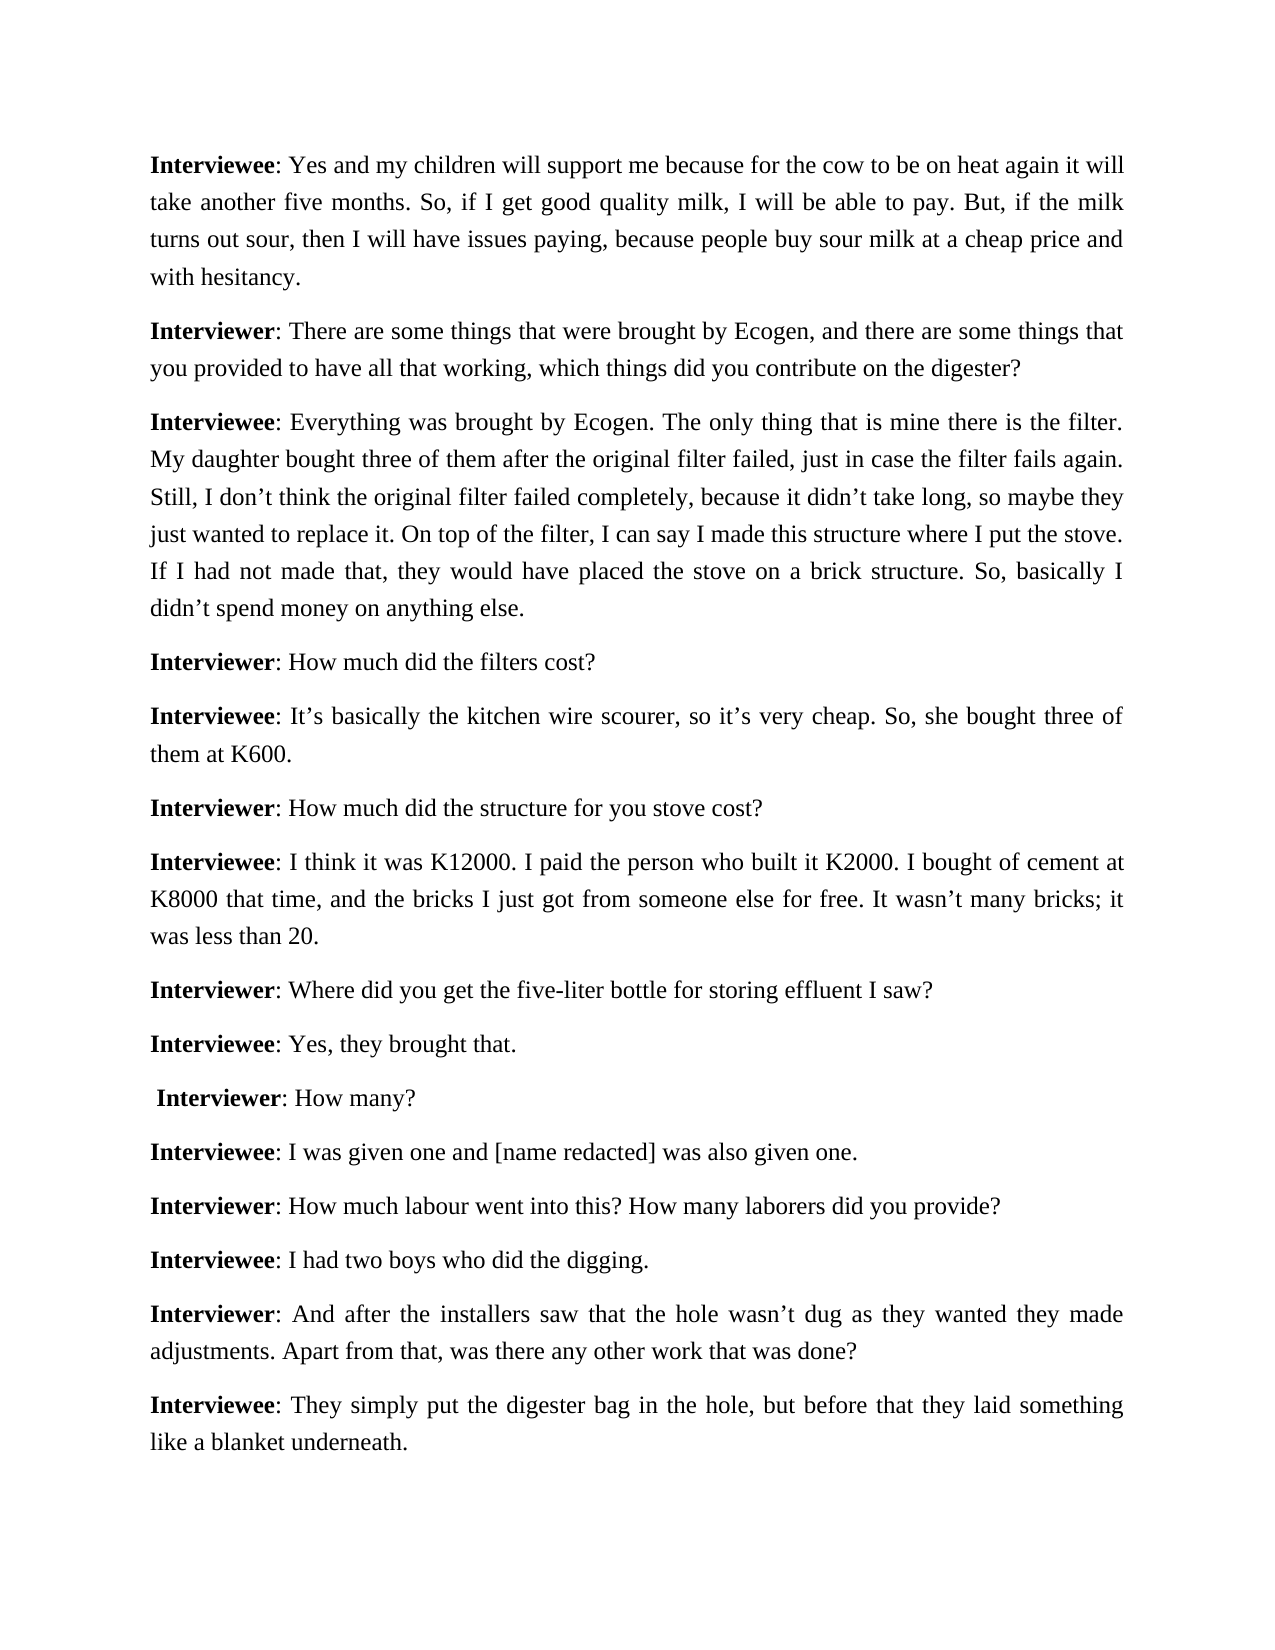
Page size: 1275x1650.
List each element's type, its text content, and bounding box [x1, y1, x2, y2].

text Interviewee: I had two boys who did the digging. [150, 1245, 1125, 1274]
text Interviewer: And after the installers saw that the hole wasn’t dug as they wanted they made adjustments. Apart from that, was there any other work that was done? [150, 1299, 1125, 1365]
text Interviewer: How many? [150, 1083, 1125, 1112]
text Interviewee: Everything was brought by Ecogen. The only thing that is mine there is the filter. My daughter bought three of them after the original filter failed, just in case the filter fails again. Still, I don’t think the original filter failed completely, because it didn’t take long, so maybe they just wanted to replace it. On top of the filter, I can say I made this structure where I put the stove. If I had not made that, they would have placed the stove on a brick structure. So, basically I didn’t spend money on anything else. [150, 407, 1125, 622]
text Interviewer: How much labour went into this? How many laborers did you provide? [150, 1191, 1125, 1220]
text Interviewee: I think it was K12000. I paid the person who built it K2000. I bought of cement at K8000 that time, and the bricks I just got from someone else for free. It wasn’t many bricks; it was less than 20. [150, 847, 1125, 950]
text Interviewer: How much did the structure for you stove cost? [150, 793, 1125, 821]
text Interviewee: It’s basically the kitchen wire scourer, so it’s very cheap. So, she bought three of them at K600. [150, 701, 1125, 767]
text Interviewee: I was given one and [name redacted] was also given one. [150, 1137, 1125, 1166]
text Interviewer: How much did the filters cost? [150, 647, 1125, 676]
text Interviewee: They simply put the digester bag in the hole, but before that they laid something like a blanket underneath. [150, 1390, 1125, 1456]
text Interviewer: Where did you get the five-liter bottle for storing effluent I saw? [150, 975, 1125, 1004]
text Interviewee: Yes, they brought that. [150, 1029, 1125, 1058]
